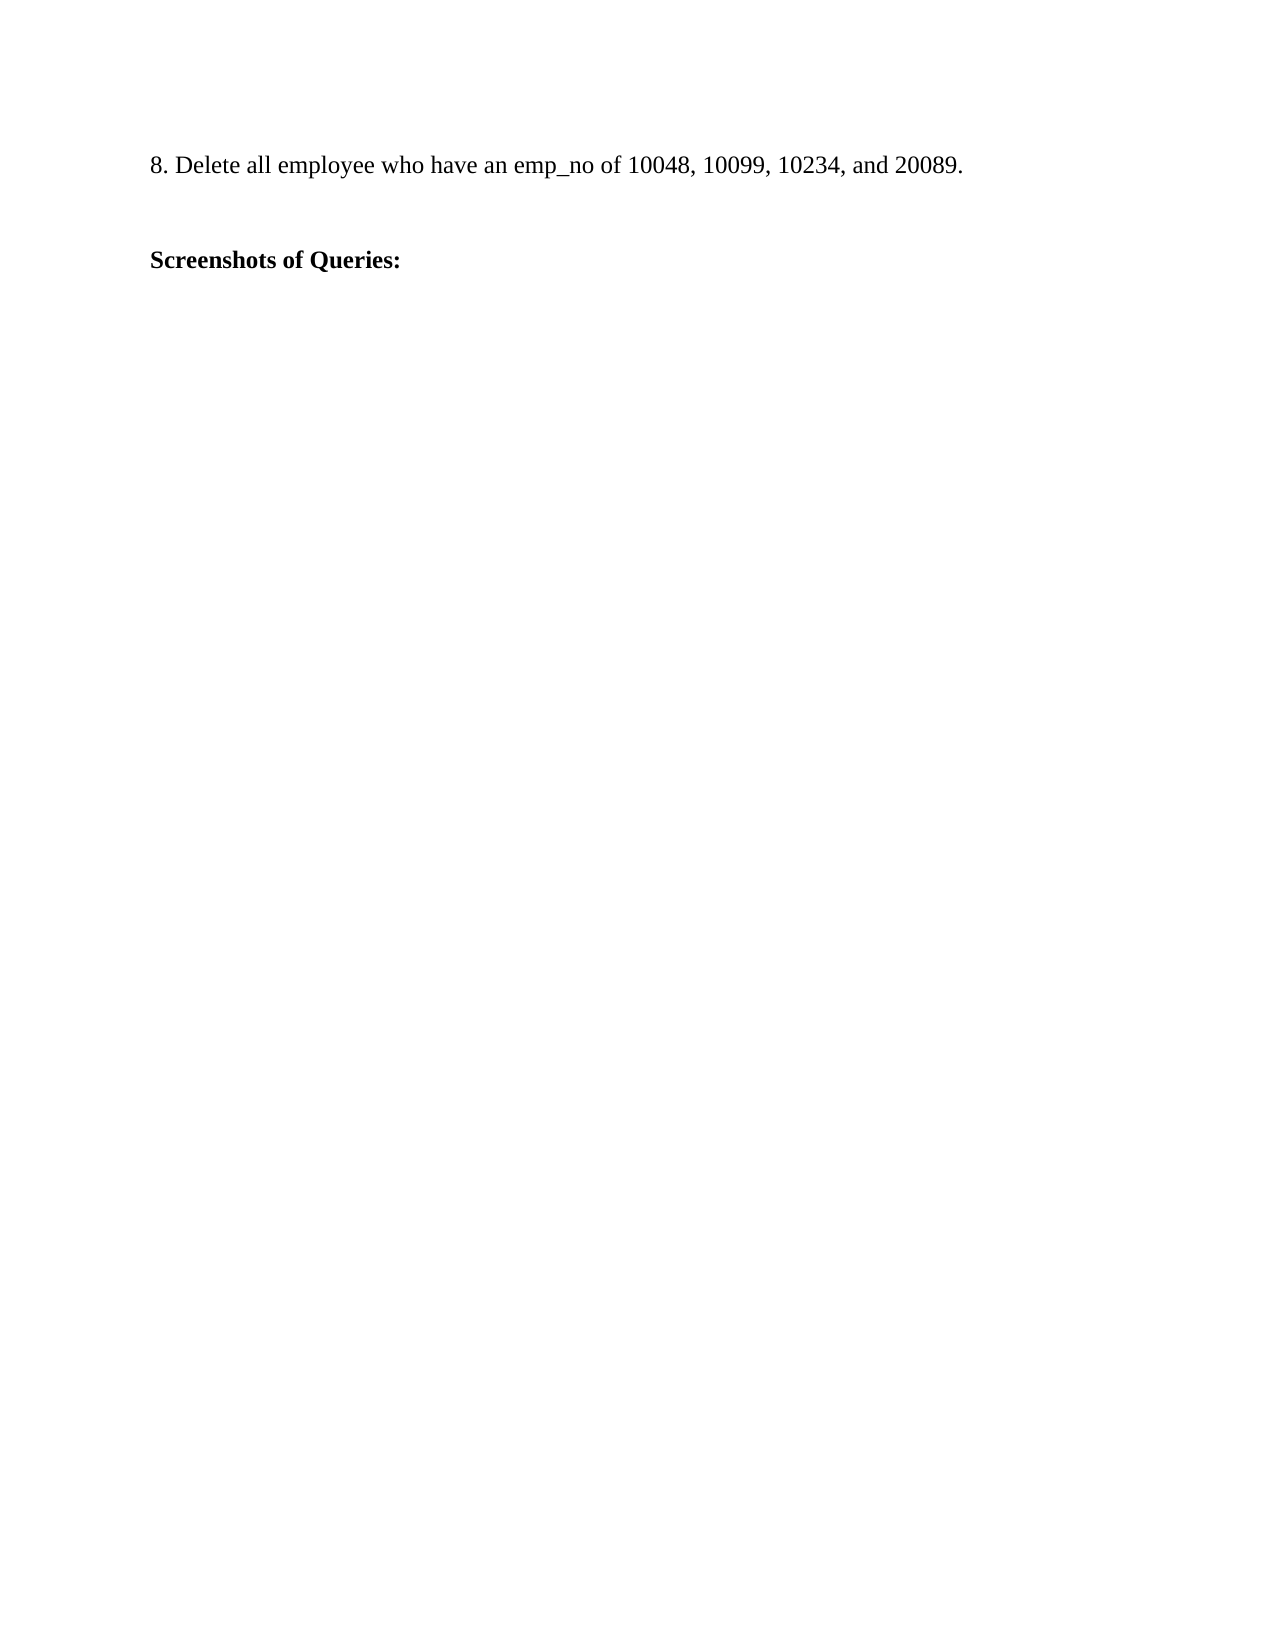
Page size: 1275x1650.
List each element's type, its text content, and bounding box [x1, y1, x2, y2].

text 8. Delete all employee who have an emp_no of 10048, 10099, 10234, and 20089. [150, 150, 1125, 179]
text Screenshots of Queries: [150, 245, 1125, 274]
